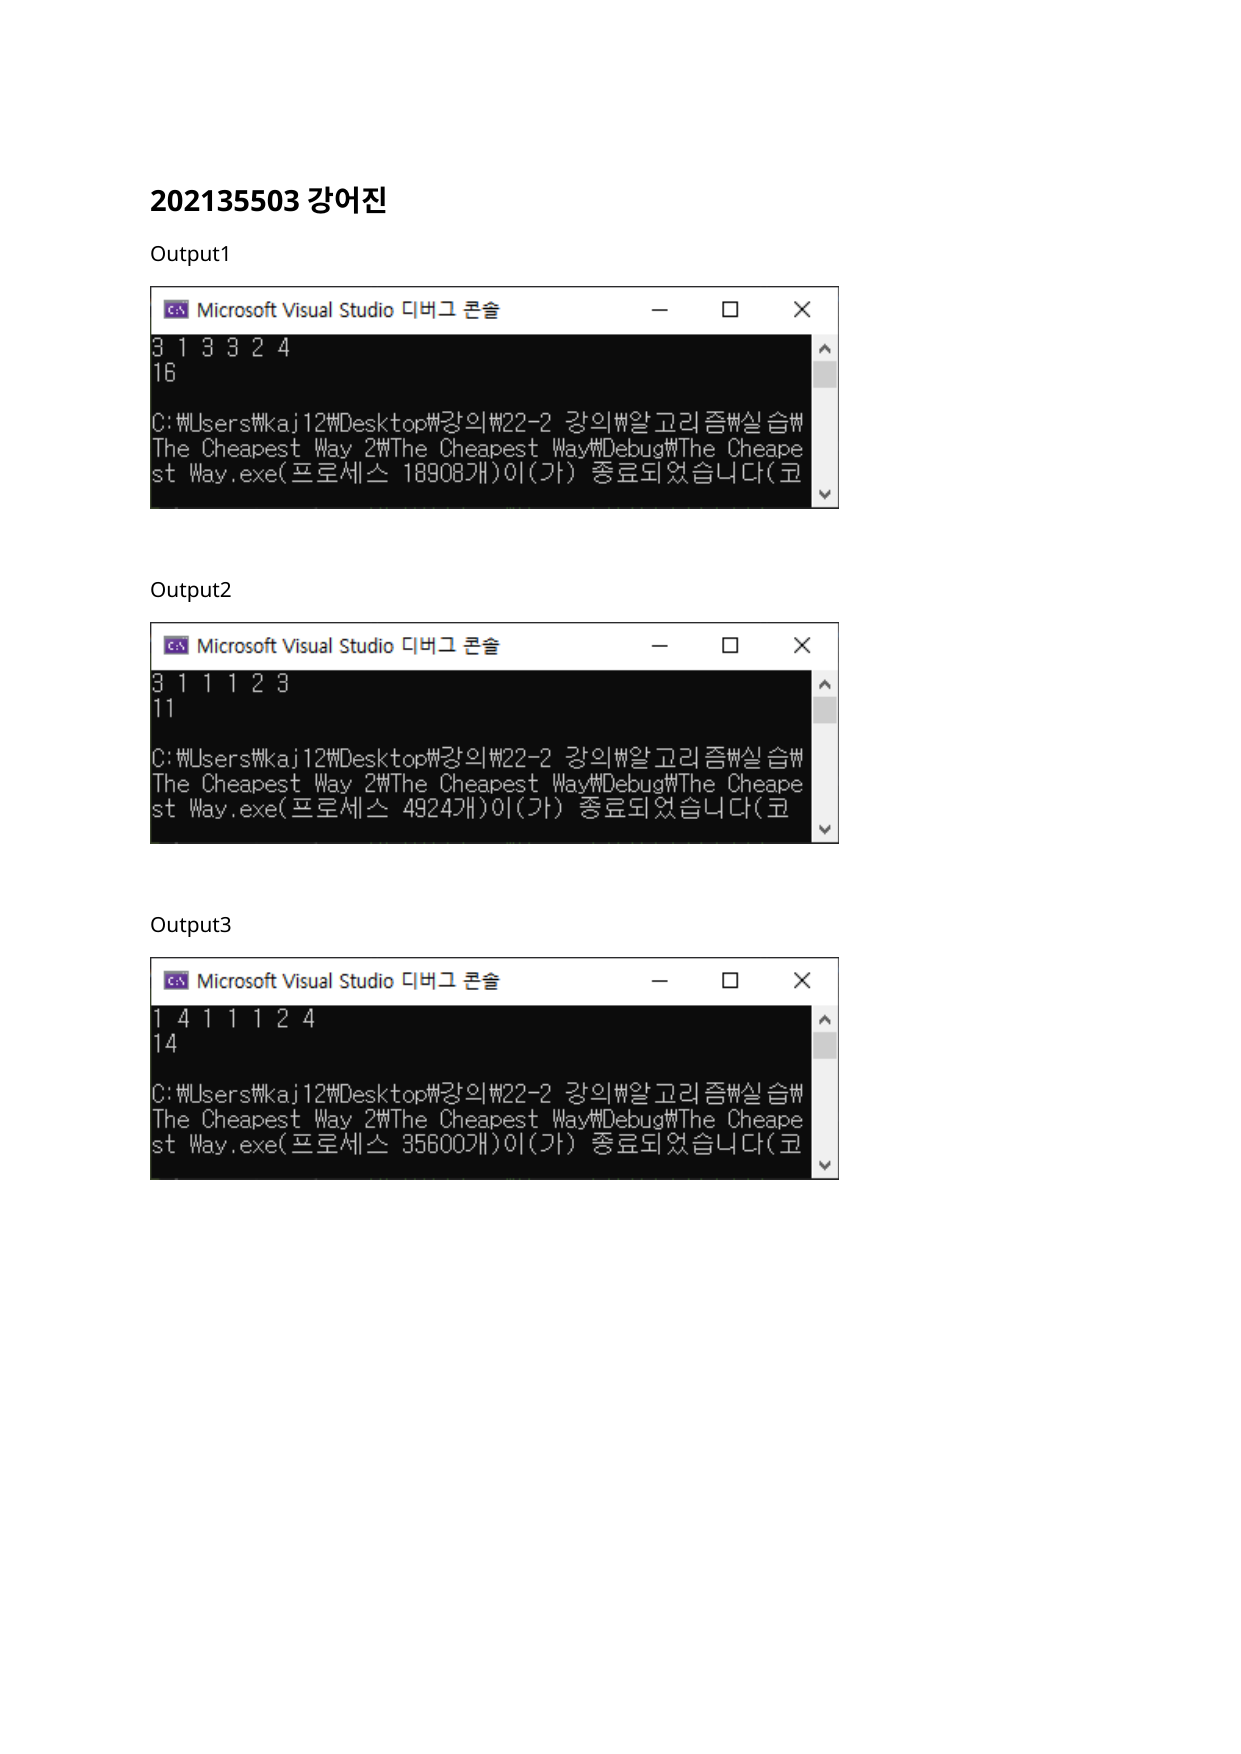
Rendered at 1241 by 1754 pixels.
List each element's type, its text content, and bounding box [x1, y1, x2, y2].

picture [150, 286, 839, 509]
picture [150, 622, 839, 844]
picture [150, 957, 839, 1180]
text Output3 [150, 910, 1090, 939]
text Output1 [150, 239, 1090, 268]
text Output2 [150, 575, 1090, 603]
text 202135503 강어진 [150, 177, 1090, 219]
